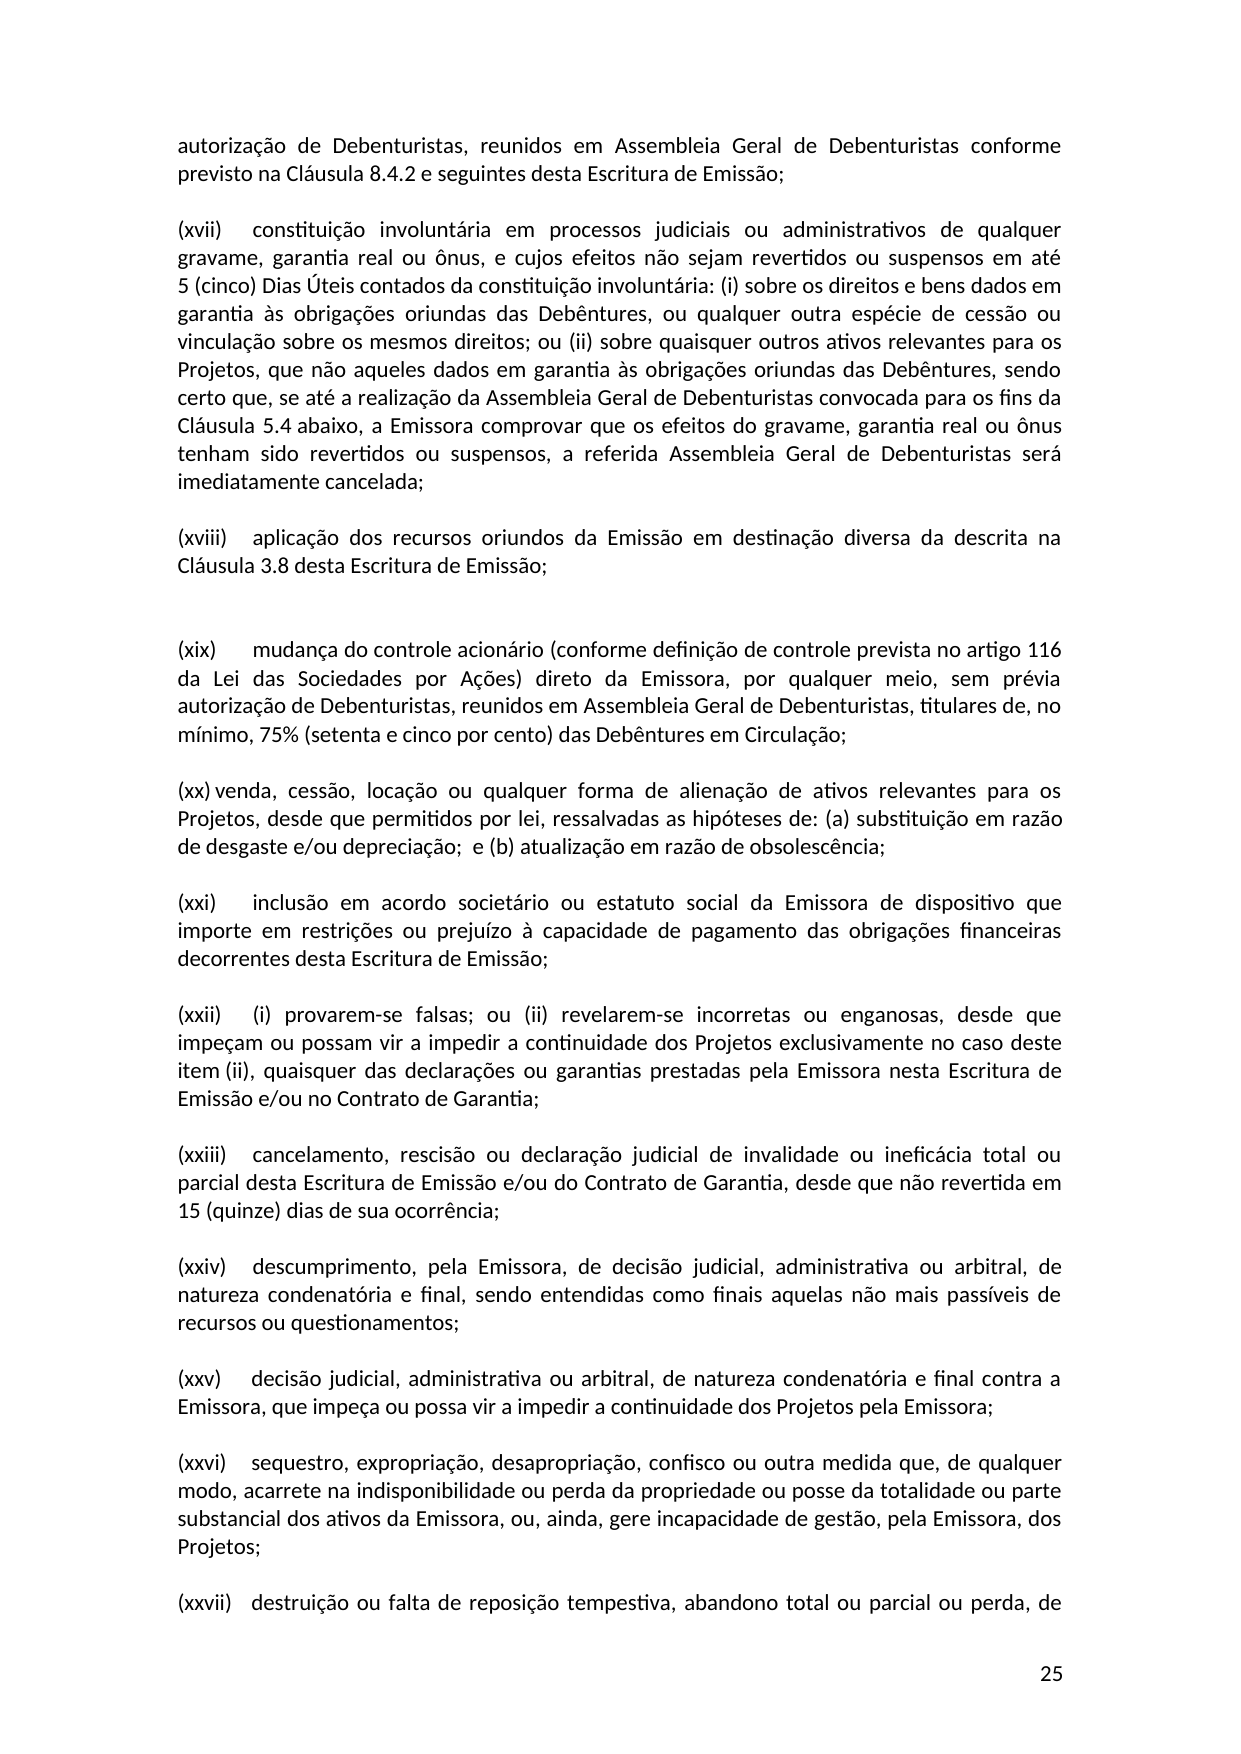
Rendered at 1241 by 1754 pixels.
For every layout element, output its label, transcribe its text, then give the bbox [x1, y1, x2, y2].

list constituição involuntária em processos judiciais ou administrativos de qualquer gravame, garantia real ou ônus, e cujos efeitos não sejam revertidos ou suspensos em até 5 (cinco) Dias Úteis contados da constituição involuntária: (i) sobre os direitos e bens dados em garantia às obrigações oriundas das Debêntures, ou qualquer outra espécie de cessão ou vinculação sobre os mesmos direitos; ou (ii) sobre quaisquer outros ativos relevantes para os Projetos, que não aqueles dados em garantia às obrigações oriundas das Debêntures, sendo certo que, se até a realização da Assembleia Geral de Debenturistas convocada para os fins da Cláusula 5.4 abaixo, a Emissora comprovar que os efeitos do gravame, garantia real ou ônus tenham sido revertidos ou suspensos, a referida Assembleia Geral de Debenturistas será imediatamente cancelada; [177, 215, 1063, 496]
list (i) provarem-se falsas; ou (ii) revelarem-se incorretas ou enganosas, desde que impeçam ou possam vir a impedir a continuidade dos Projetos exclusivamente no caso deste item (ii), quaisquer das declarações ou garantias prestadas pela Emissora nesta Escritura de Emissão e/ou no Contrato de Garantia; [177, 1000, 1063, 1112]
list mudança do controle acionário (conforme definição de controle prevista no artigo 116 da Lei das Sociedades por Ações) direto da Emissora, por qualquer meio, sem prévia autorização de Debenturistas, reunidos em Assembleia Geral de Debenturistas, titulares de, no mínimo, 75% (setenta e cinco por cento) das Debêntures em Circulação; [177, 636, 1063, 748]
list decisão judicial, administrativa ou arbitral, de natureza condenatória e final contra a Emissora, que impeça ou possa vir a impedir a continuidade dos Projetos pela Emissora; [177, 1364, 1063, 1420]
list cancelamento, rescisão ou declaração judicial de invalidade ou ineficácia total ou parcial desta Escritura de Emissão e/ou do Contrato de Garantia, desde que não revertida em 15 (quinze) dias de sua ocorrência; [177, 1140, 1063, 1224]
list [177, 131, 1063, 187]
list venda, cessão, locação ou qualquer forma de alienação de ativos relevantes para os Projetos, desde que permitidos por lei, ressalvadas as hipóteses de: (a) substituição em razão de desgaste e/ou depreciação; e (b) atualização em razão de obsolescência; [177, 776, 1063, 860]
list aplicação dos recursos oriundos da Emissão em destinação diversa da descrita na Cláusula 3.8 desta Escritura de Emissão; [177, 523, 1063, 579]
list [177, 1588, 1063, 1616]
list sequestro, expropriação, desapropriação, confisco ou outra medida que, de qualquer modo, acarrete na indisponibilidade ou perda da propriedade ou posse da totalidade ou parte substancial dos ativos da Emissora, ou, ainda, gere incapacidade de gestão, pela Emissora, dos Projetos; [177, 1448, 1063, 1560]
list descumprimento, pela Emissora, de decisão judicial, administrativa ou arbitral, de natureza condenatória e final, sendo entendidas como finais aquelas não mais passíveis de recursos ou questionamentos; [177, 1252, 1063, 1336]
list inclusão em acordo societário ou estatuto social da Emissora de dispositivo que importe em restrições ou prejuízo à capacidade de pagamento das obrigações financeiras decorrentes desta Escritura de Emissão; [177, 888, 1063, 972]
